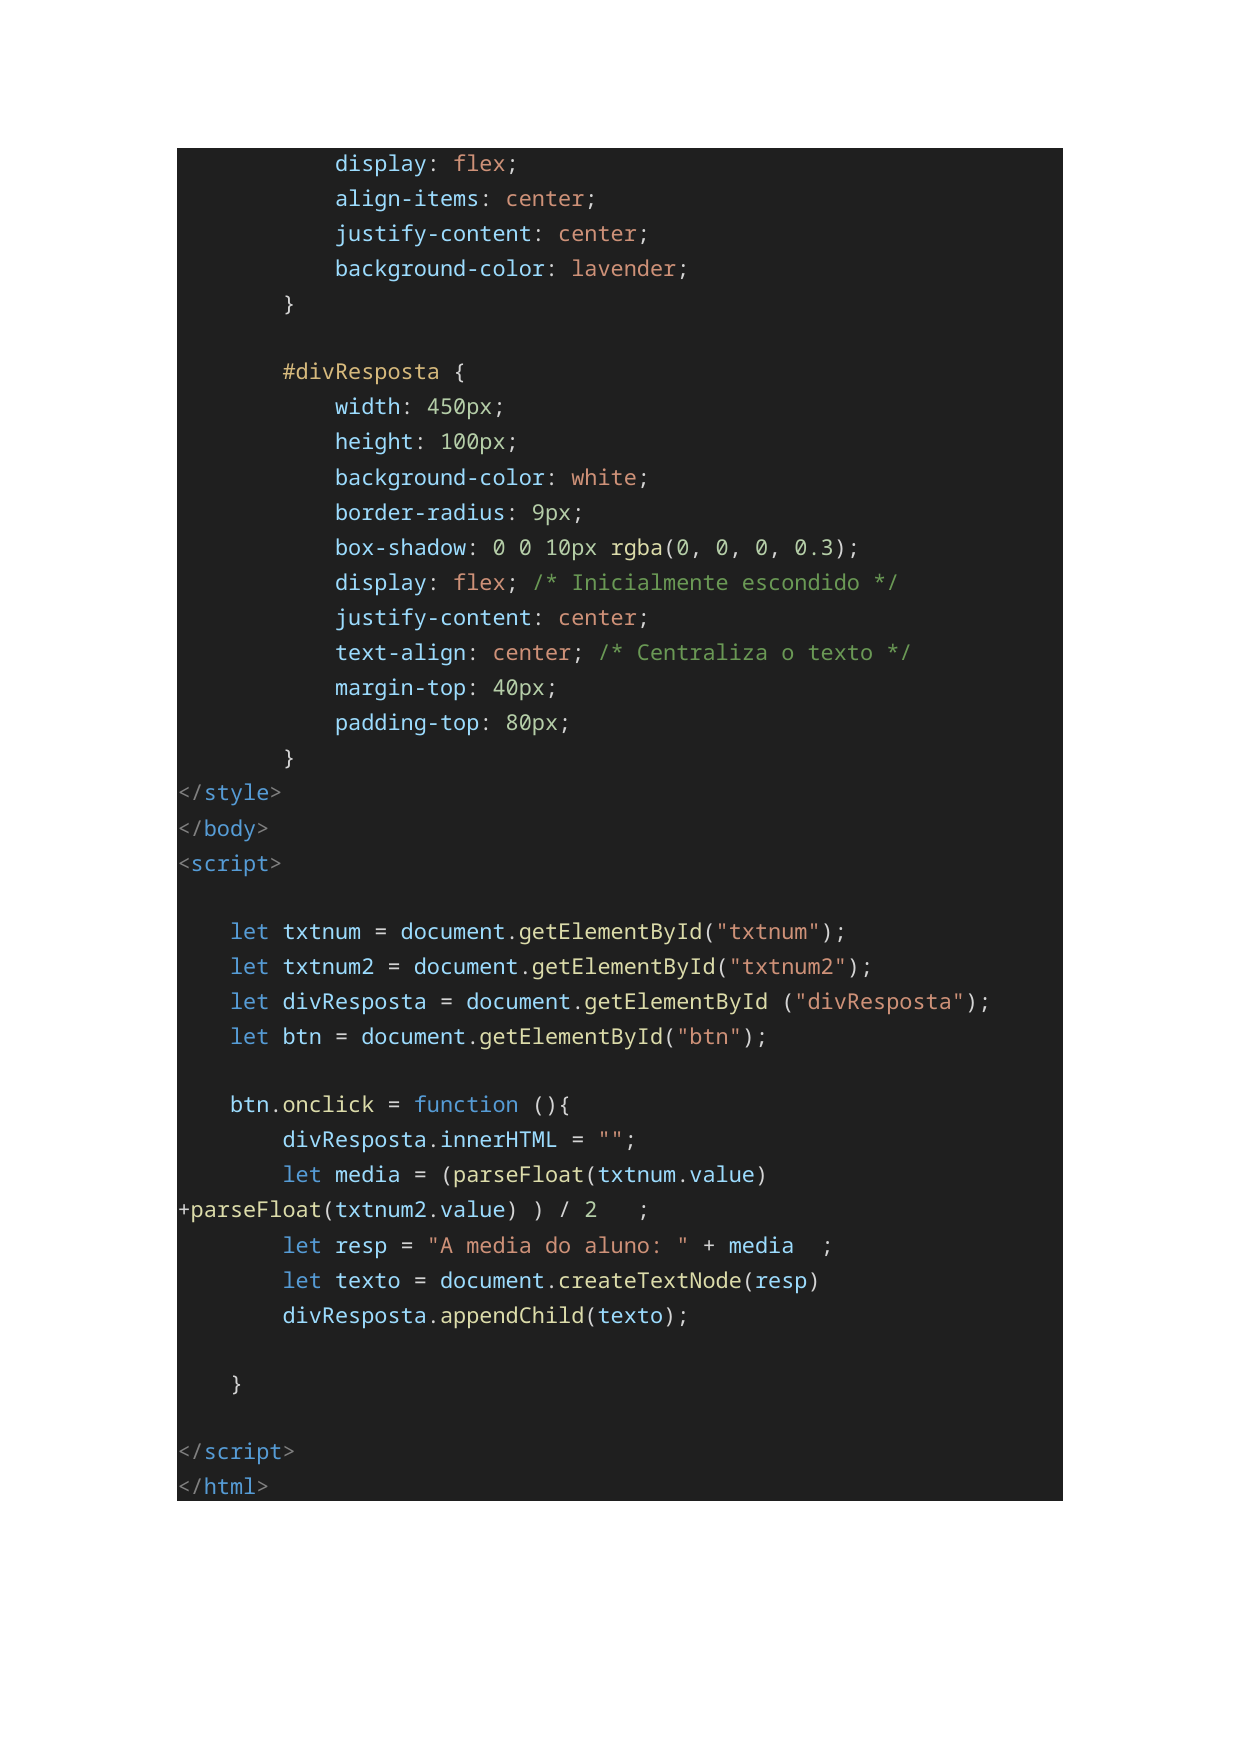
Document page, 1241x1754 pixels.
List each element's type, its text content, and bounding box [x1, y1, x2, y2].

text margin-top: 40px; [177, 672, 1063, 702]
text let btn = document.getElementById("btn"); [177, 1021, 1063, 1051]
text background-color: white; [177, 461, 1063, 491]
text align-items: center; [177, 183, 1063, 212]
text let resp = "A media do aluno: " + media ; [177, 1229, 1063, 1259]
text </html> [177, 1471, 1063, 1501]
text let divResposta = document.getElementById ("divResposta"); [177, 986, 1063, 1016]
text background-color: lavender; [177, 253, 1063, 283]
text display: flex; [177, 148, 1063, 177]
text btn.onclick = function (){ [177, 1089, 1063, 1119]
text divResposta.appendChild(texto); [177, 1300, 1063, 1329]
text border-radius: 9px; [177, 497, 1063, 526]
text justify-content: center; [177, 218, 1063, 248]
text #divResposta { [177, 356, 1063, 386]
text box-shadow: 0 0 10px rgba(0, 0, 0, 0.3); [177, 532, 1063, 561]
text justify-content: center; [177, 602, 1063, 632]
text } [177, 288, 1063, 318]
text display: flex; /* Inicialmente escondido */ [177, 567, 1063, 597]
text } [177, 742, 1063, 772]
text let texto = document.createTextNode(resp) [177, 1265, 1063, 1294]
text padding-top: 80px; [177, 707, 1063, 737]
text </body> [177, 812, 1063, 842]
text <script> [177, 848, 1063, 877]
text let media = (parseFloat(txtnum.value) +parseFloat(txtnum2.value) ) / 2 ; [177, 1159, 1063, 1224]
text } [177, 1368, 1063, 1398]
text divResposta.innerHTML = ""; [177, 1124, 1063, 1154]
text let txtnum2 = document.getElementById("txtnum2"); [177, 951, 1063, 981]
text width: 450px; [177, 391, 1063, 421]
text let txtnum = document.getElementById("txtnum"); [177, 916, 1063, 946]
text text-align: center; /* Centraliza o texto */ [177, 637, 1063, 667]
text </script> [177, 1436, 1063, 1466]
text </style> [177, 777, 1063, 807]
text height: 100px; [177, 426, 1063, 456]
